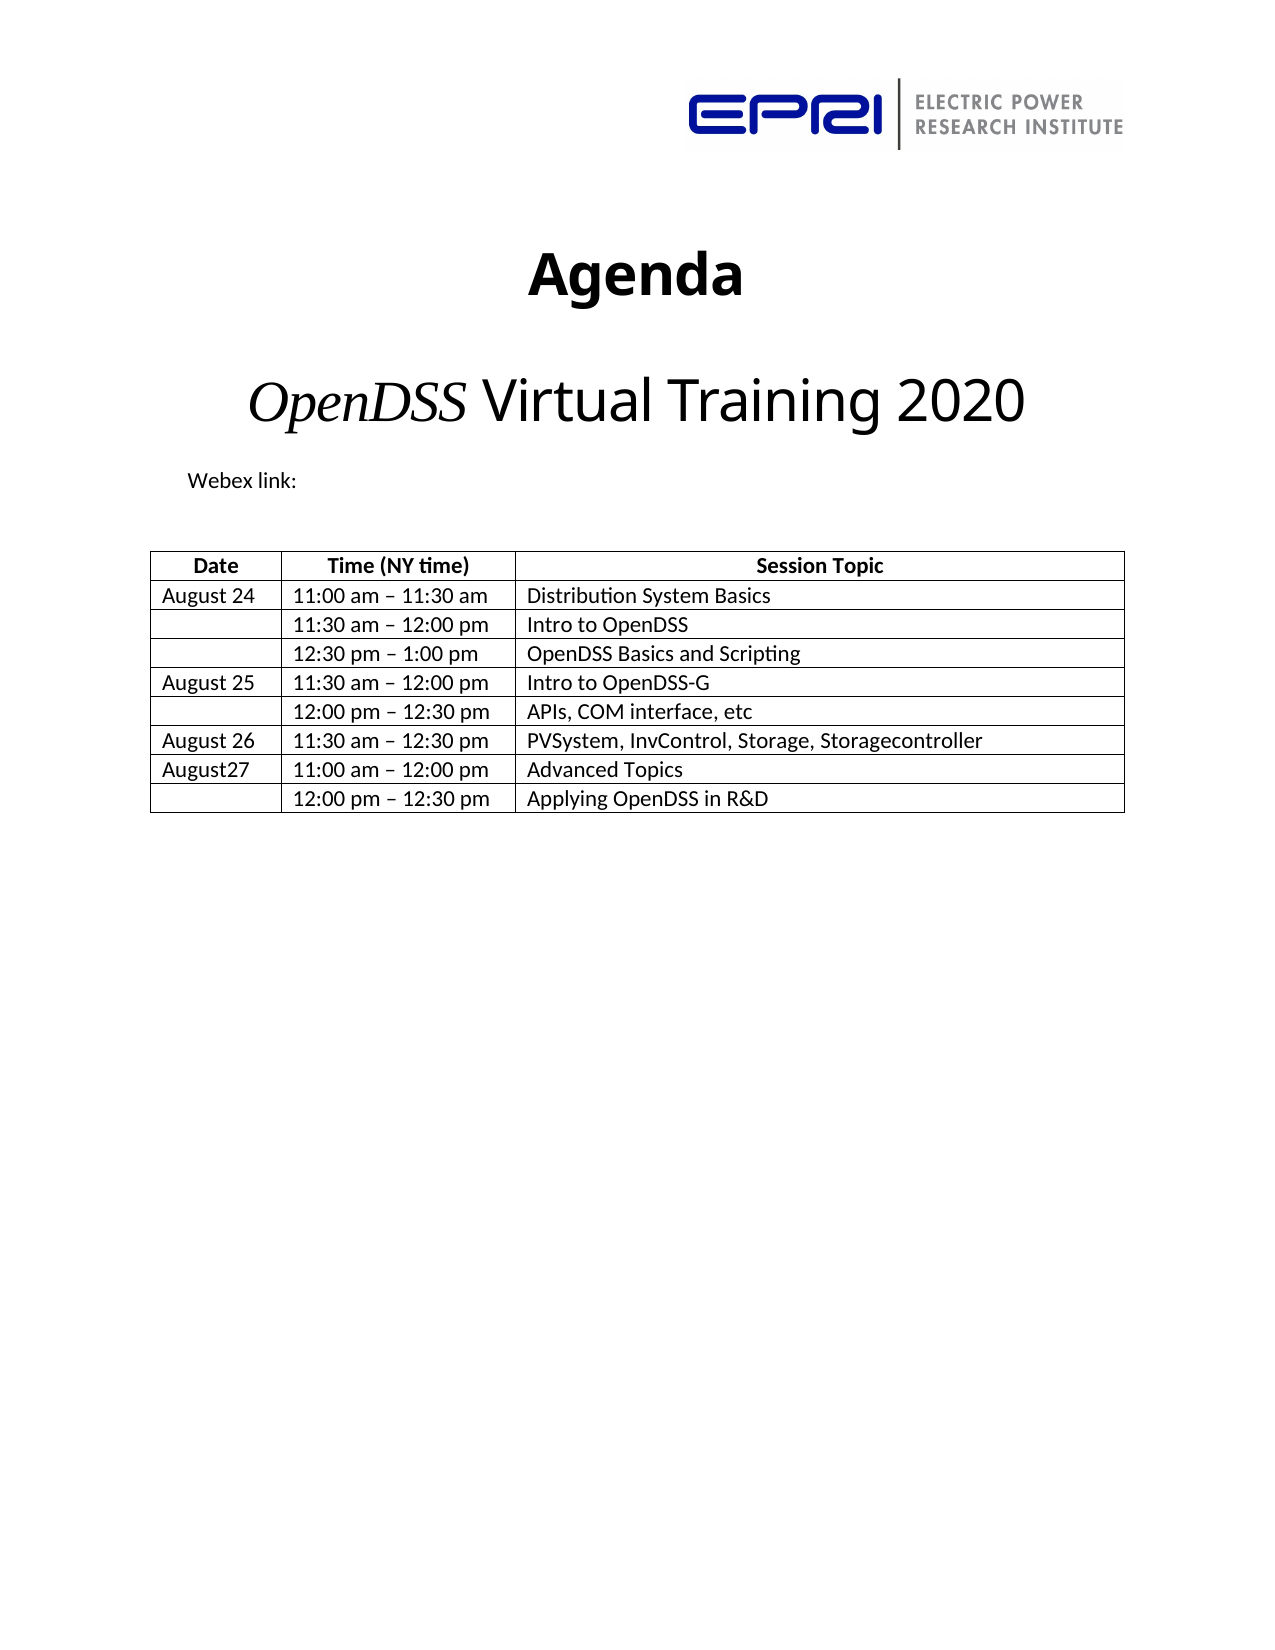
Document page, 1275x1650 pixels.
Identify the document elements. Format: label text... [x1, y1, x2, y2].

title OpenDSS Virtual Training 2020 [150, 359, 1125, 438]
table_cell [151, 784, 281, 812]
table_cell APIs, COM interface, etc [516, 697, 1124, 725]
table_cell 12:30 pm – 1:00 pm [282, 639, 515, 667]
table_cell Distribution System Basics [516, 581, 1124, 609]
table_cell Applying OpenDSS in R&D [516, 784, 1124, 812]
table_cell Advanced Topics [516, 755, 1124, 783]
table_cell [151, 697, 281, 725]
table_header Session Topic [516, 552, 1124, 580]
table_header Date [151, 552, 281, 580]
table_cell 11:30 am – 12:30 pm [282, 726, 515, 754]
table_cell August27 [151, 755, 281, 783]
table_cell August 25 [151, 668, 281, 696]
text Webex link: [187, 467, 1125, 494]
table_cell PVSystem, InvControl, Storage, Storagecontroller [516, 726, 1124, 754]
table_cell 11:00 am – 11:30 am [282, 581, 515, 609]
picture [685, 75, 1125, 154]
table_cell August 24 [151, 581, 281, 609]
table_cell 12:00 pm – 12:30 pm [282, 784, 515, 812]
table_cell 11:00 am – 12:00 pm [282, 755, 515, 783]
table_cell Intro to OpenDSS [516, 610, 1124, 638]
table_header Time (NY time) [282, 552, 515, 580]
table_cell 11:30 am – 12:00 pm [282, 610, 515, 638]
table_cell [151, 610, 281, 638]
table_cell August 26 [151, 726, 281, 754]
title Agenda [150, 233, 1125, 312]
table_cell [151, 639, 281, 667]
table_cell OpenDSS Basics and Scripting [516, 639, 1124, 667]
table_cell Intro to OpenDSS-G [516, 668, 1124, 696]
table_cell 11:30 am – 12:00 pm [282, 668, 515, 696]
table_cell 12:00 pm – 12:30 pm [282, 697, 515, 725]
